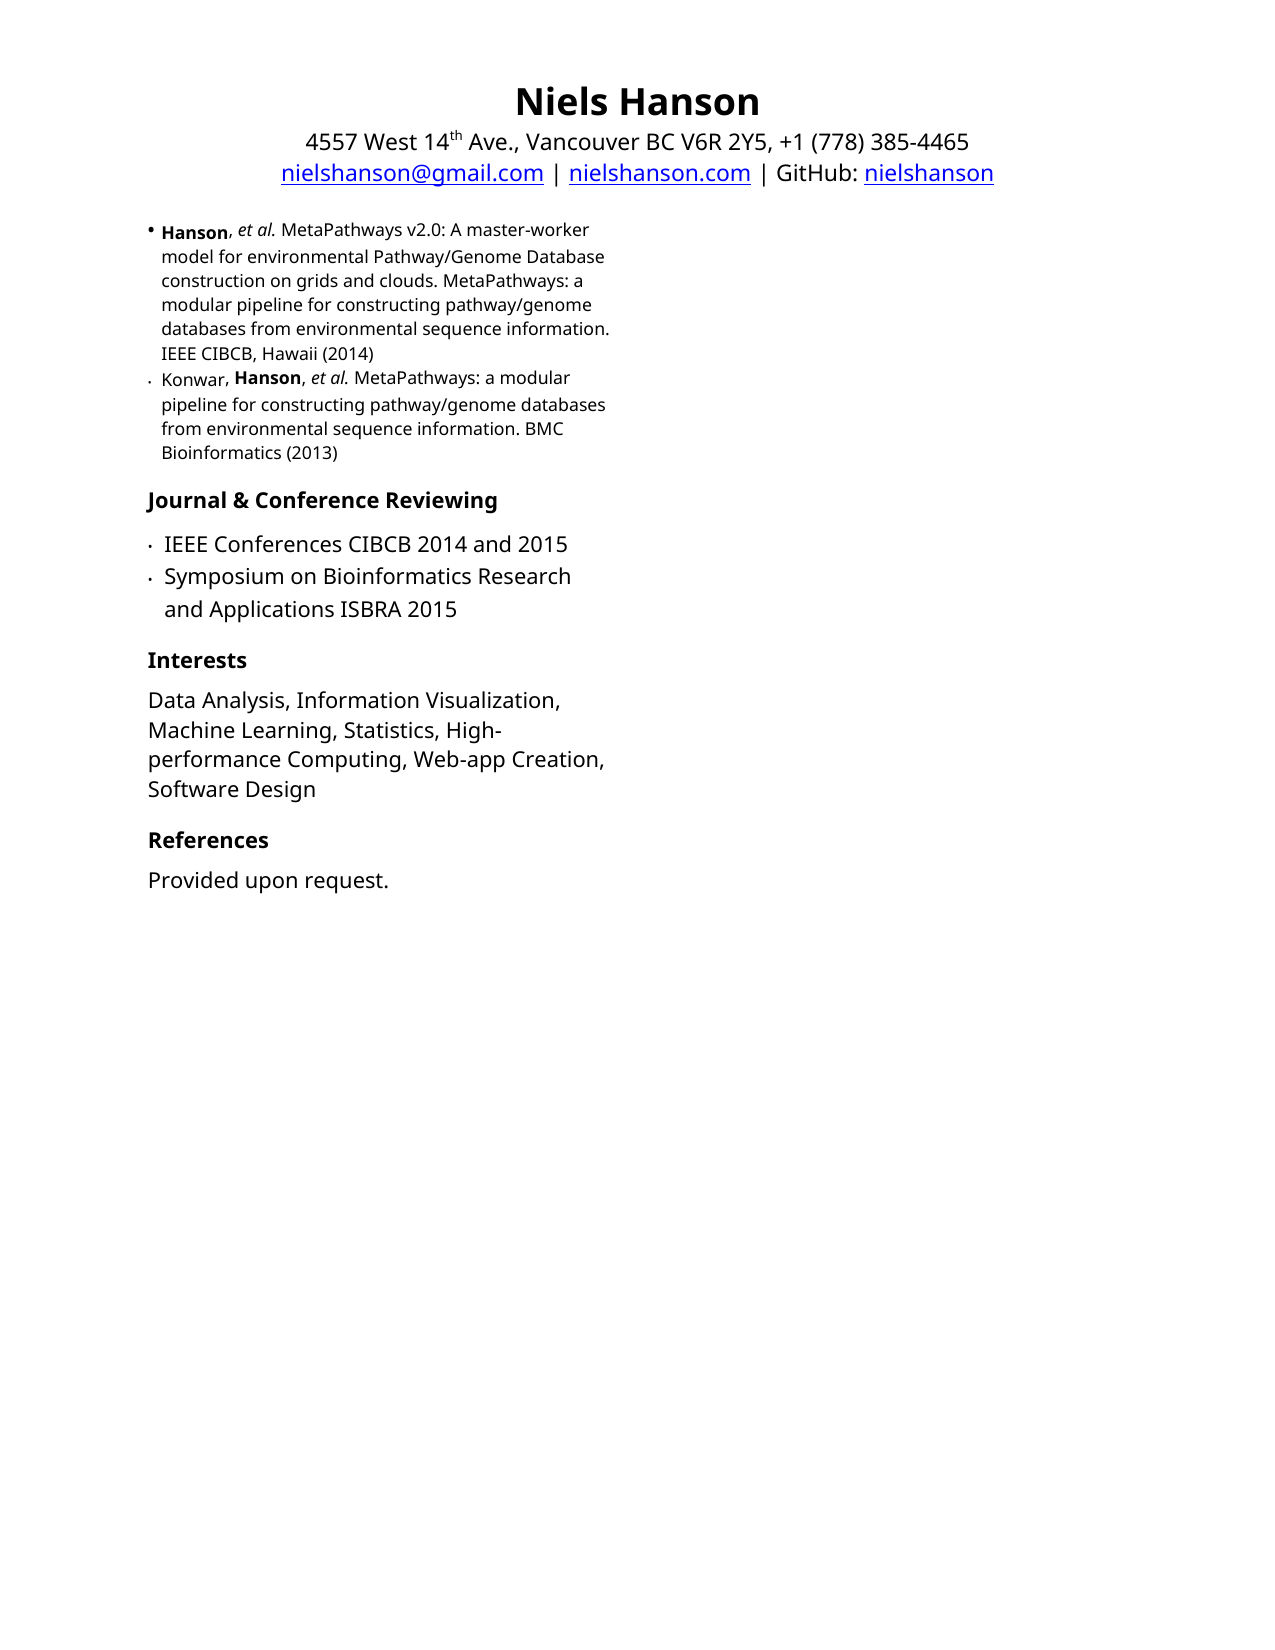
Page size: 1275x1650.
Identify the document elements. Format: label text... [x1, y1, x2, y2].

text Interests [148, 644, 613, 674]
text Provided upon request. [148, 865, 613, 895]
list IEEE Conferences CIBCB 2014 and 2015 [148, 526, 613, 558]
text Journal & Conference Reviewing [148, 485, 613, 515]
list Symposium on Bioinformatics Research and Applications ISBRA 2015 [148, 558, 613, 624]
list Konwar, Hanson, et al. MetaPathways: a modular pipeline for constructing pathway/genome databases from environmental sequence information. BMC Bioinformatics (2013) [148, 365, 613, 464]
text References [148, 825, 613, 854]
text Data Analysis, Information Visualization, Machine Learning, Statistics, High-performance Computing, Web-app Creation, Software Design [148, 685, 613, 804]
